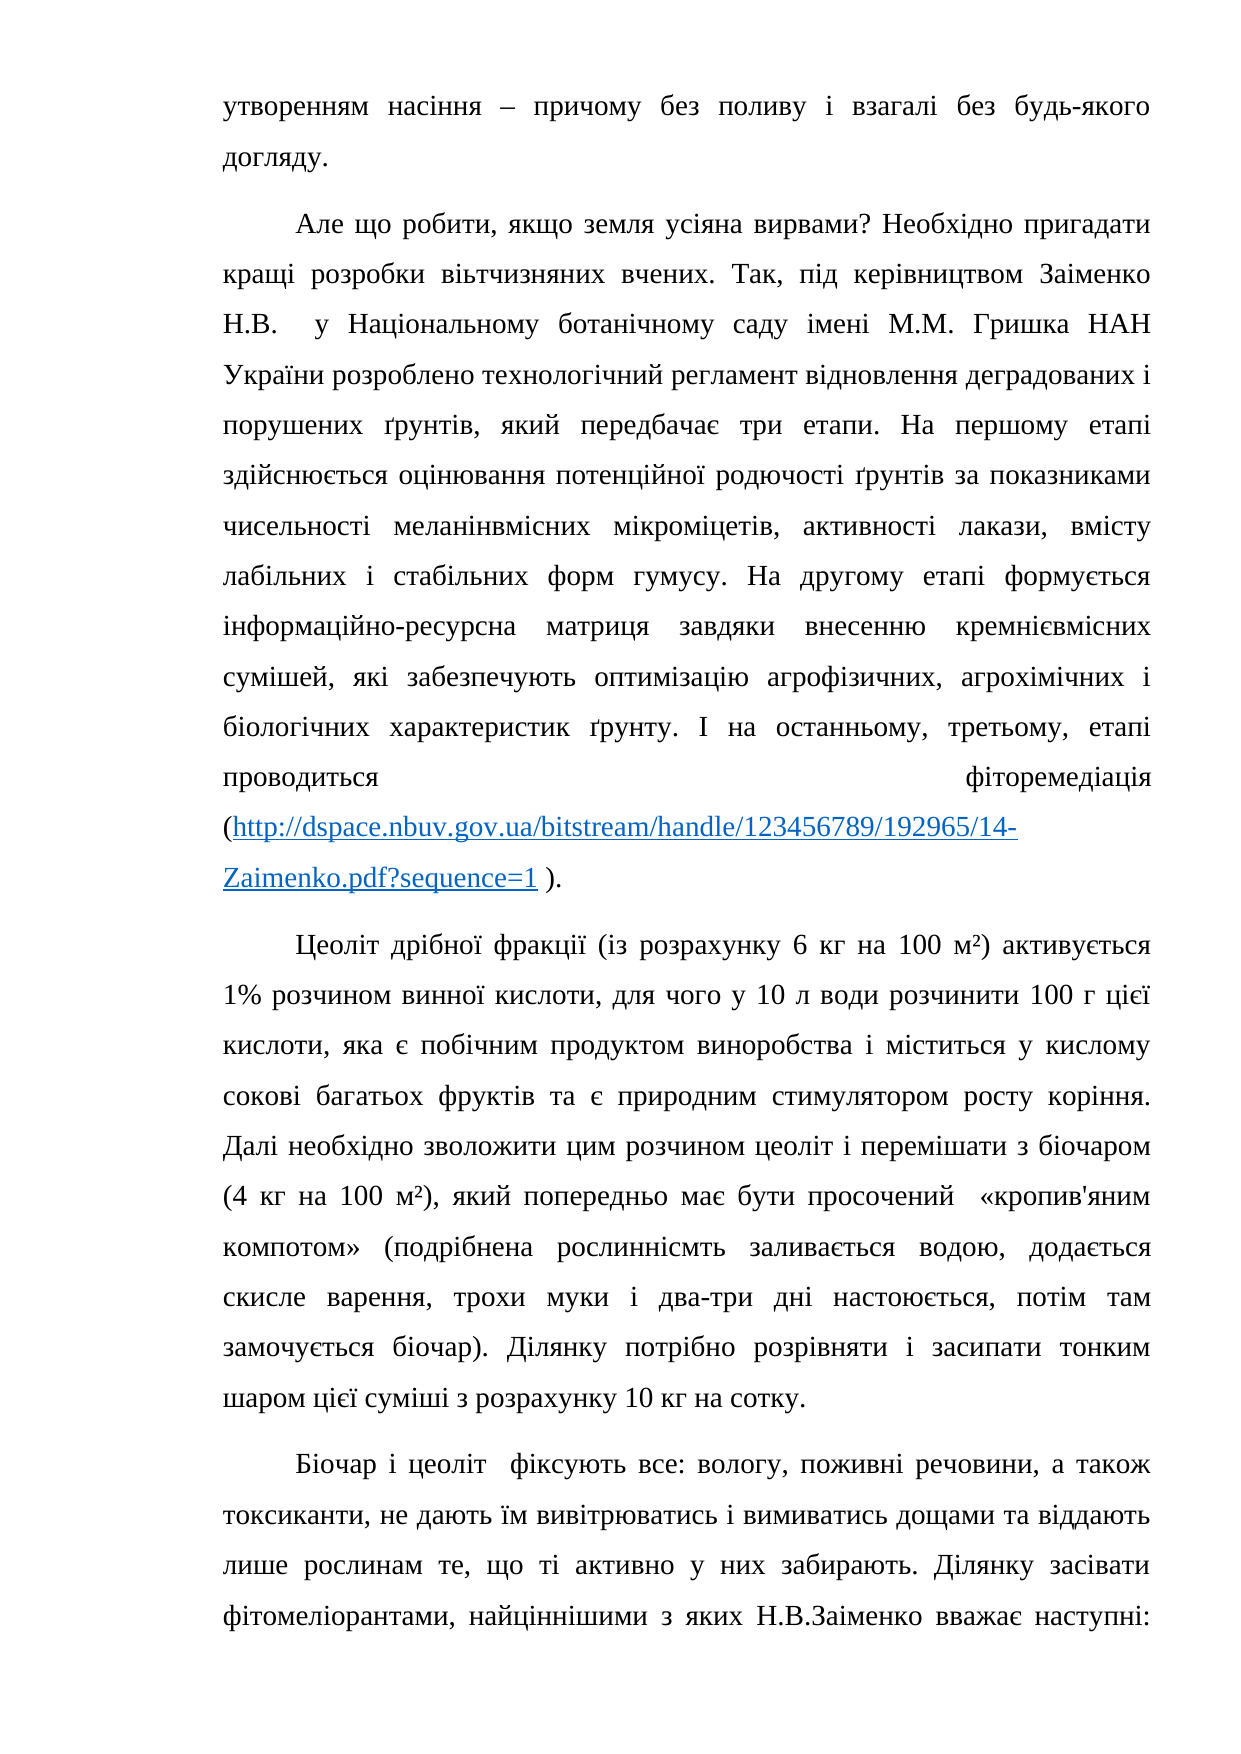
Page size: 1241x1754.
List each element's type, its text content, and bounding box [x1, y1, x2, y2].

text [223, 1447, 1152, 1631]
text Цеоліт дрібної фракції (із розрахунку 6 кг на 100 м²) активується 1% розчином винної кислоти, для чого у 10 л води розчинити 100 г цієї кислоти, яка є побічним продуктом виноробства і міститься у кислому сокові багатьох фруктів та є природним стимулятором росту коріння. Далі необхідно зволожити цим розчином цеоліт і перемішати з біочаром (4 кг на 100 м²), який попередньо має бути просочений «кропив'яним компотом» (подрібнена рослиннісмть заливається водою, додається скисле варення, трохи муки і два-три дні настоюється, потім там замочується біочар). Ділянку потрібно розрівняти і засипати тонким шаром цієї суміші з розрахунку 10 кг на сотку. [223, 927, 1152, 1413]
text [223, 88, 1152, 172]
text Але що робити, якщо земля усіяна вирвами? Необхідно пригадати кращі розробки віьтчизняних вчених. Так, під керівництвом Заіменко Н.В. у Національному ботанічному саду імені М.М. Гришка НАН України розроблено технологічний регламент відновлення деградованих і порушених ґрунтів, який передбачає три етапи. На першому етапі здійснюється оцінювання потенційної родючості ґрунтів за показниками чисельності меланінвмісних мікроміцетів, активності лакази, вмісту лабільних і стабільних форм гумусу. На другому етапі формується інформаційно-ресурсна матриця завдяки внесенню кремнієвмісних сумішей, які забезпечують оптимізацію агрофізичних, агрохімічних і біологічних характеристик ґрунту. І на останньому, третьому, етапі проводиться фіторемедіація (http://dspace.nbuv.gov.ua/bitstream/handle/123456789/192965/14-Zaimenko.pdf?sequence=1 ). [223, 206, 1152, 893]
